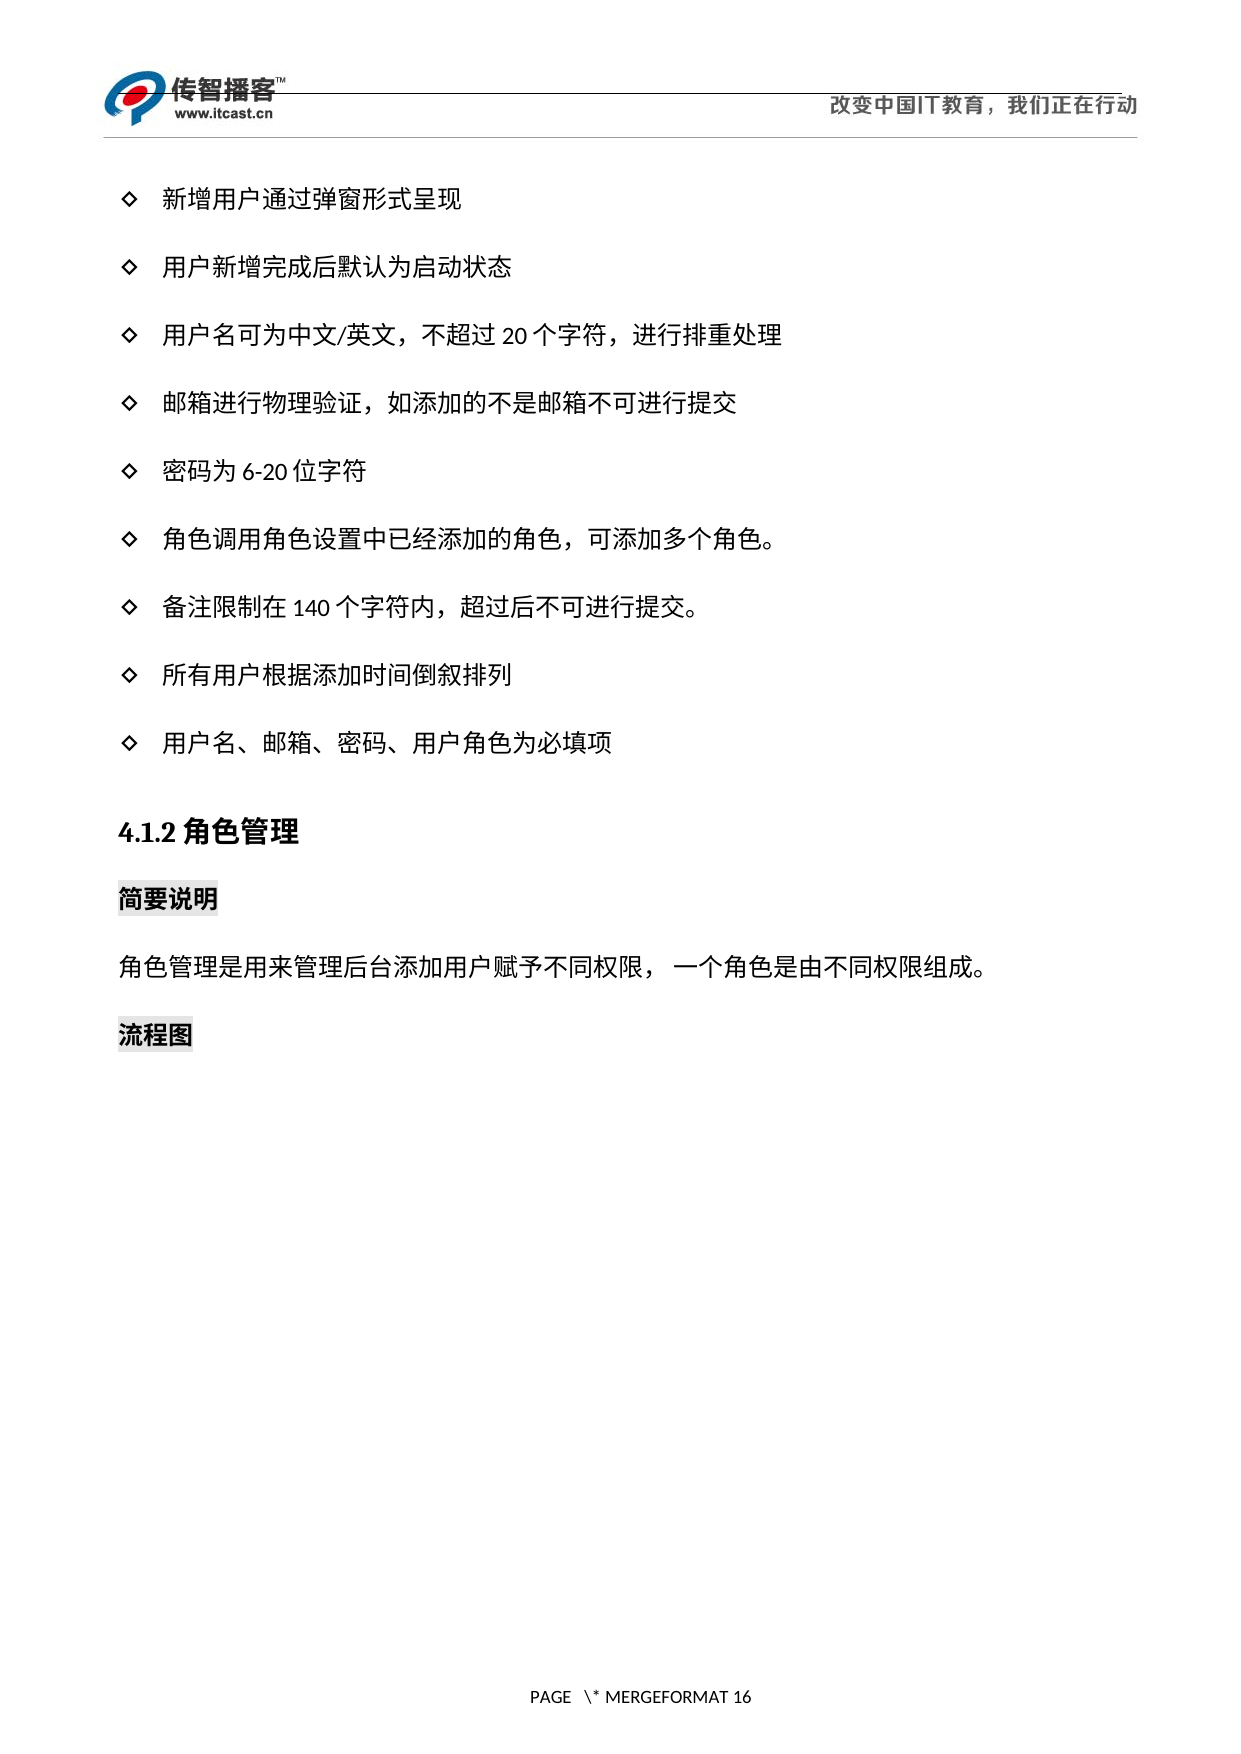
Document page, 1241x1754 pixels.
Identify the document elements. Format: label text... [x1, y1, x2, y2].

subtitle 4.1.2 角色管理 [118, 796, 1122, 864]
list 密码为6-20位字符 [118, 436, 1122, 503]
list 用户新增完成后默认为启动状态 [118, 232, 1122, 300]
picture [1, 0, 1239, 146]
text 角色管理是用来管理后台添加用户赋予不同权限， 一个角色是由不同权限组成。 [118, 932, 1122, 1000]
list 新增用户通过弹窗形式呈现 [118, 164, 1122, 232]
list 备注限制在140个字符内，超过后不可进行提交。 [118, 571, 1122, 639]
text 流程图 [118, 1000, 1122, 1068]
list 所有用户根据添加时间倒叙排列 [118, 639, 1122, 707]
list 用户名、邮箱、密码、用户角色为必填项 [118, 707, 1122, 775]
list 用户名可为中文/英文，不超过20个字符，进行排重处理 [118, 300, 1122, 368]
text 简要说明 [118, 864, 1122, 932]
list 邮箱进行物理验证，如添加的不是邮箱不可进行提交 [118, 368, 1122, 436]
list 角色调用角色设置中已经添加的角色，可添加多个角色。 [118, 503, 1122, 571]
